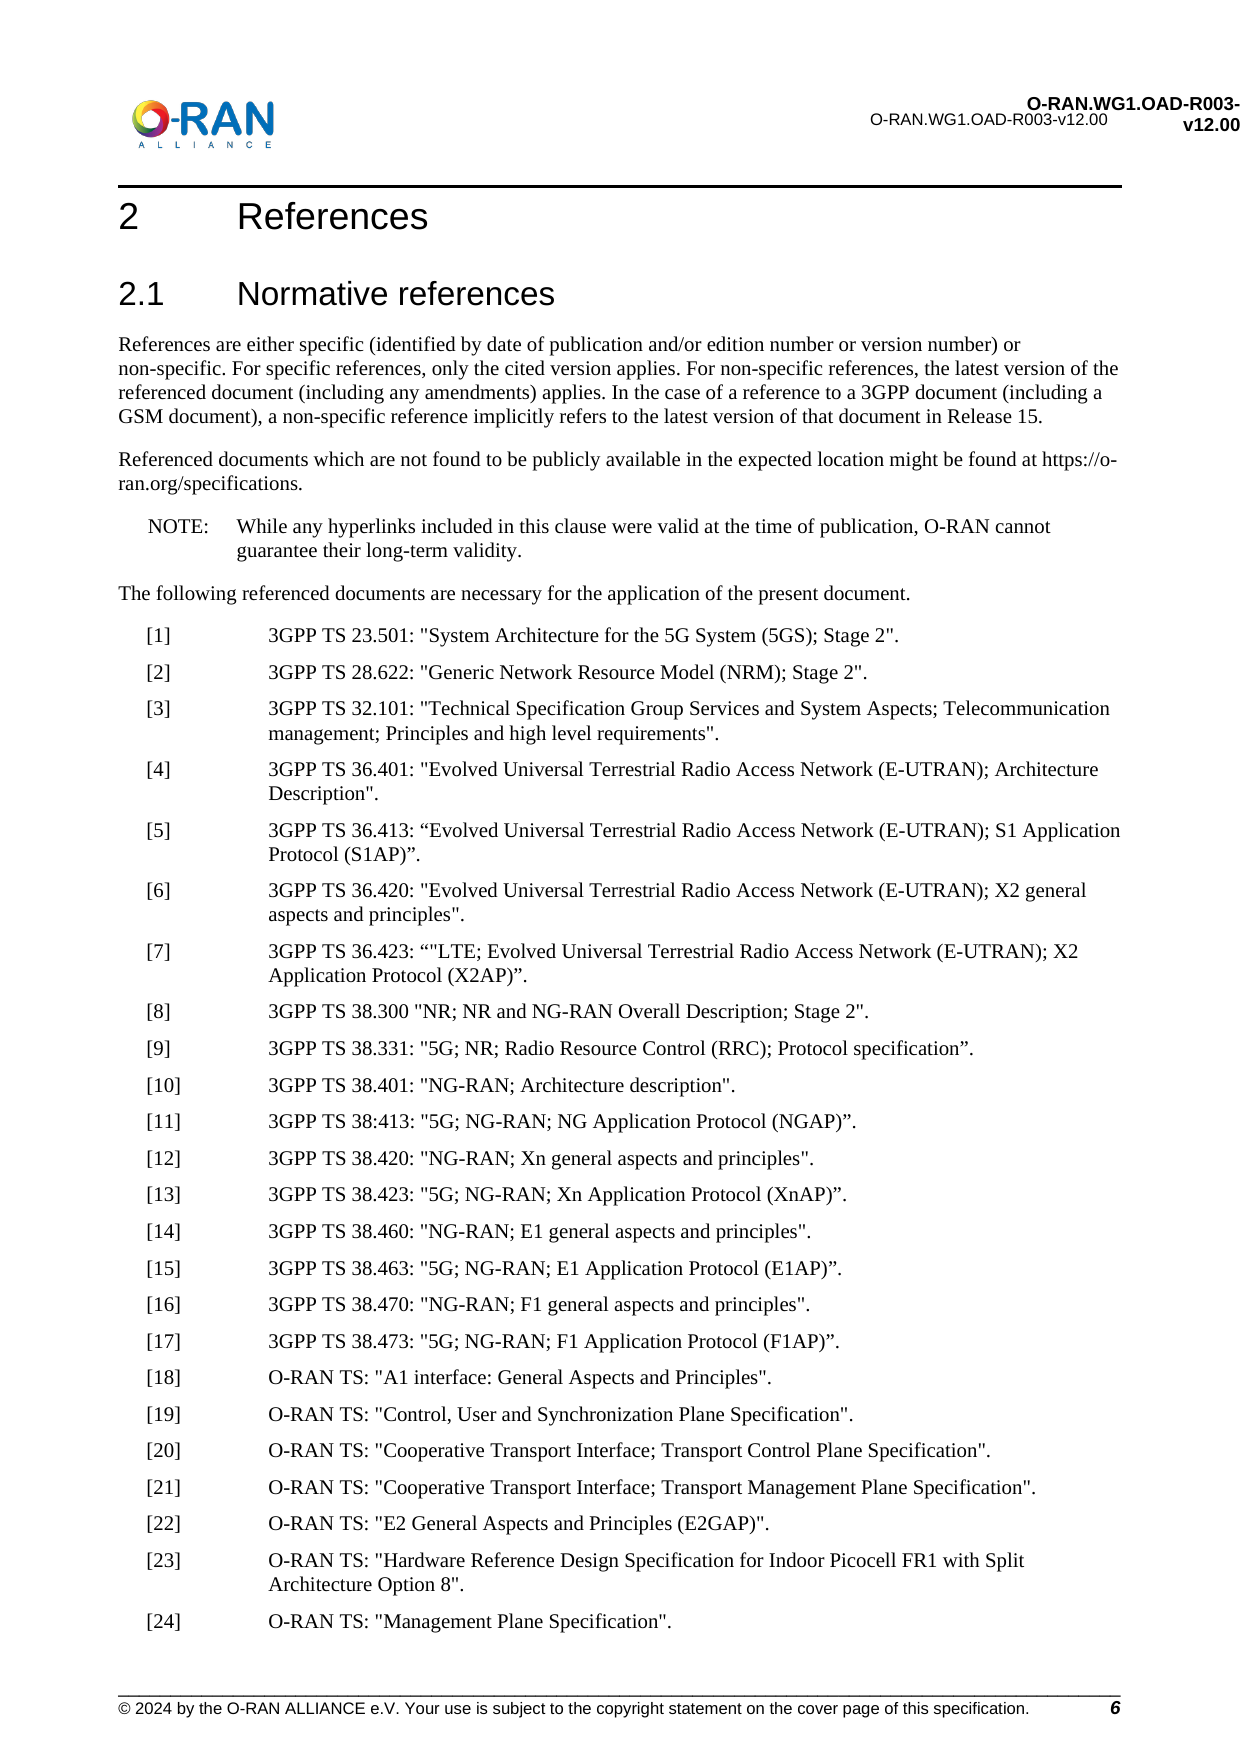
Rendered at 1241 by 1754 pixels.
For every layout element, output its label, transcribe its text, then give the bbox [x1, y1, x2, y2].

list O-RAN TS: "Cooperative Transport Interface; Transport Management Plane Specification". [146, 1475, 1122, 1499]
text The following referenced documents are necessary for the application of the present document. [118, 580, 1122, 604]
list 3GPP TS 36.413: “Evolved Universal Terrestrial Radio Access Network (E-UTRAN); S1 Application Protocol (S1AP)”. [146, 818, 1122, 866]
list 3GPP TS 38:413: "5G; NG-RAN; NG Application Protocol (NGAP)”. [146, 1109, 1122, 1133]
text NOTE: While any hyperlinks included in this clause were valid at the time of publication, O-RAN cannot guarantee their long-term validity. [148, 513, 1122, 562]
list 3GPP TS 38.420: "NG-RAN; Xn general aspects and principles". [146, 1146, 1122, 1170]
list 3GPP TS 38.401: "NG-RAN; Architecture description". [146, 1073, 1122, 1097]
list 3GPP TS 38.473: "5G; NG-RAN; F1 Application Protocol (F1AP)”. [146, 1328, 1122, 1353]
list 3GPP TS 36.401: "Evolved Universal Terrestrial Radio Access Network (E-UTRAN); Architecture Description". [146, 757, 1122, 805]
list 3GPP TS 32.101: "Technical Specification Group Services and System Aspects; Telecommunication management; Principles and high level requirements". [146, 696, 1122, 744]
list 3GPP TS 23.501: "System Architecture for the 5G System (5GS); Stage 2". [146, 623, 1122, 647]
list 3GPP TS 36.423: “"LTE; Evolved Universal Terrestrial Radio Access Network (E-UTRAN); X2 Application Protocol (X2AP)”. [146, 939, 1122, 987]
list O-RAN TS: "Cooperative Transport Interface; Transport Control Plane Specification". [146, 1438, 1122, 1462]
list 3GPP TS 38.423: "5G; NG-RAN; Xn Application Protocol (XnAP)”. [146, 1182, 1122, 1206]
list 3GPP TS 38.331: "5G; NR; Radio Resource Control (RRC); Protocol specification”. [146, 1036, 1122, 1060]
list 3GPP TS 28.622: "Generic Network Resource Model (NRM); Stage 2". [146, 660, 1122, 684]
list 3GPP TS 38.470: "NG-RAN; F1 general aspects and principles". [146, 1292, 1122, 1316]
list 3GPP TS 38.463: "5G; NG-RAN; E1 Application Protocol (E1AP)”. [146, 1255, 1122, 1279]
picture [123, 88, 286, 158]
list O-RAN TS: "Hardware Reference Design Specification for Indoor Picocell FR1 with Split Architecture Option 8". [146, 1548, 1122, 1596]
list O-RAN TS: "E2 General Aspects and Principles (E2GAP)". [146, 1511, 1122, 1535]
list 3GPP TS 38.460: "NG-RAN; E1 general aspects and principles". [146, 1219, 1122, 1243]
list 3GPP TS 38.300 "NR; NR and NG-RAN Overall Description; Stage 2". [146, 999, 1122, 1023]
list O-RAN TS: "Control, User and Synchronization Plane Specification". [146, 1402, 1122, 1426]
subtitle Normative references [118, 274, 1122, 313]
list 3GPP TS 36.420: "Evolved Universal Terrestrial Radio Access Network (E-UTRAN); X2 general aspects and principles". [146, 878, 1122, 926]
text References are either specific (identified by date of publication and/or edition number or version number) or non-specific. For specific references, only the cited version applies. For non-specific references, the latest version of the referenced document (including any amendments) applies. In the case of a reference to a 3GPP document (including a GSM document), a non-specific reference implicitly refers to the latest version of that document in Release 15. [118, 332, 1122, 428]
text Referenced documents which are not found to be publicly available in the expected location might be found at https://o-ran.org/specifications. [118, 447, 1122, 495]
list O-RAN TS: "A1 interface: General Aspects and Principles". [146, 1365, 1122, 1389]
subtitle References [118, 188, 1122, 237]
list O-RAN TS: "Management Plane Specification". [146, 1608, 1122, 1633]
